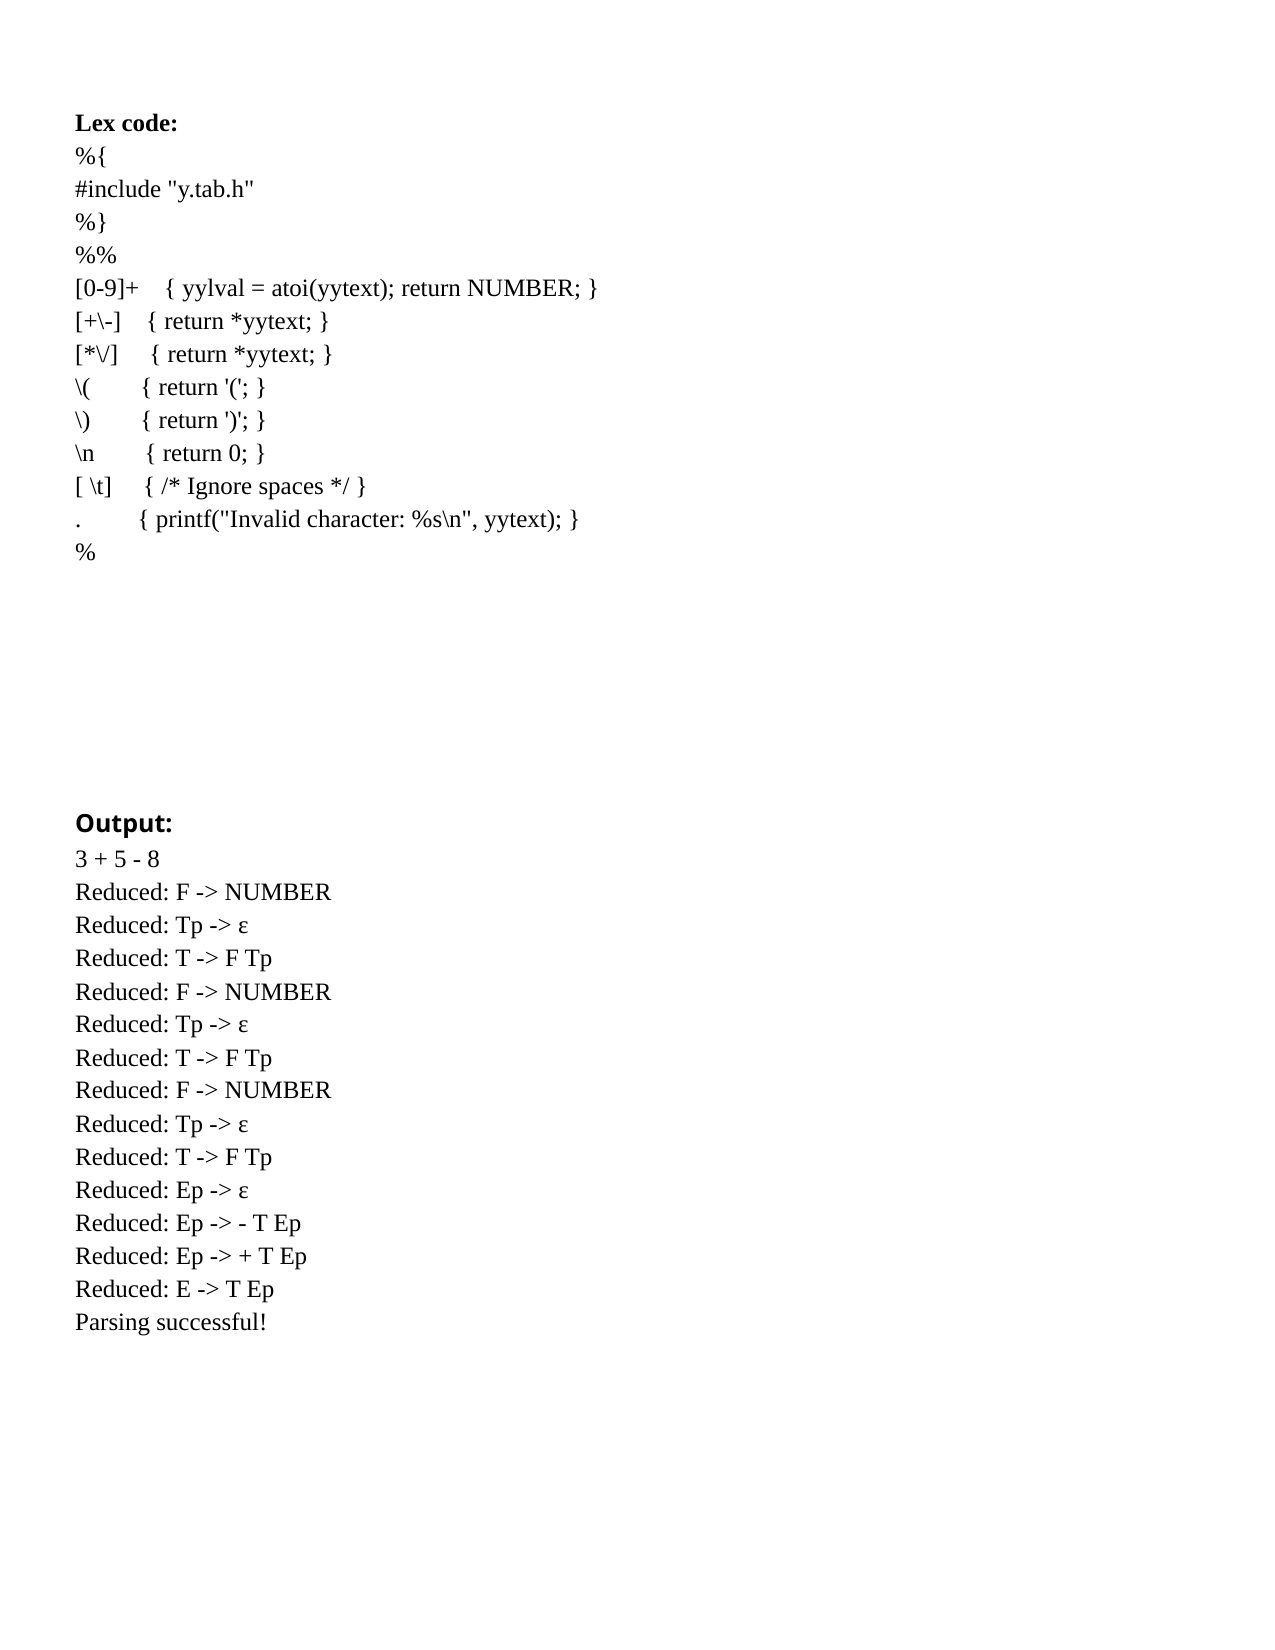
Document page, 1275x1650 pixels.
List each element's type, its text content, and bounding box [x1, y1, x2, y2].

text #include "y.tab.h" [75, 174, 1200, 203]
text \n { return 0; } [75, 438, 1200, 467]
text Reduced: Tp -> ε [75, 1009, 1200, 1038]
text 3 + 5 - 8 [75, 844, 1200, 873]
text [ \t] { /* Ignore spaces */ } [75, 471, 1200, 500]
text Reduced: Ep -> ε [75, 1175, 1200, 1203]
text Lex code: [75, 108, 1200, 137]
text Reduced: F -> NUMBER [75, 977, 1200, 1005]
text Reduced: F -> NUMBER [75, 1076, 1200, 1104]
text [0-9]+ { yylval = atoi(yytext); return NUMBER; } [75, 273, 1200, 302]
text . { printf("Invalid character: %s\n", yytext); } [75, 504, 1200, 533]
text \) { return ')'; } [75, 405, 1200, 434]
text Reduced: Ep -> - T Ep [75, 1208, 1200, 1236]
text Parsing successful! [75, 1307, 1200, 1336]
text Reduced: E -> T Ep [75, 1274, 1200, 1302]
text %{ [75, 141, 1200, 170]
text Reduced: F -> NUMBER [75, 877, 1200, 906]
text Reduced: Ep -> + T Ep [75, 1241, 1200, 1269]
text Reduced: Tp -> ε [75, 1109, 1200, 1137]
text %} [75, 207, 1200, 236]
text % [75, 537, 1200, 566]
text Reduced: Tp -> ε [75, 911, 1200, 939]
text [*\/] { return *yytext; } [75, 339, 1200, 368]
text Reduced: T -> F Tp [75, 1142, 1200, 1170]
text Reduced: T -> F Tp [75, 943, 1200, 972]
text \( { return '('; } [75, 372, 1200, 401]
text Output: [75, 805, 1200, 839]
text %% [75, 240, 1200, 269]
text Reduced: T -> F Tp [75, 1043, 1200, 1071]
text [+\-] { return *yytext; } [75, 306, 1200, 335]
